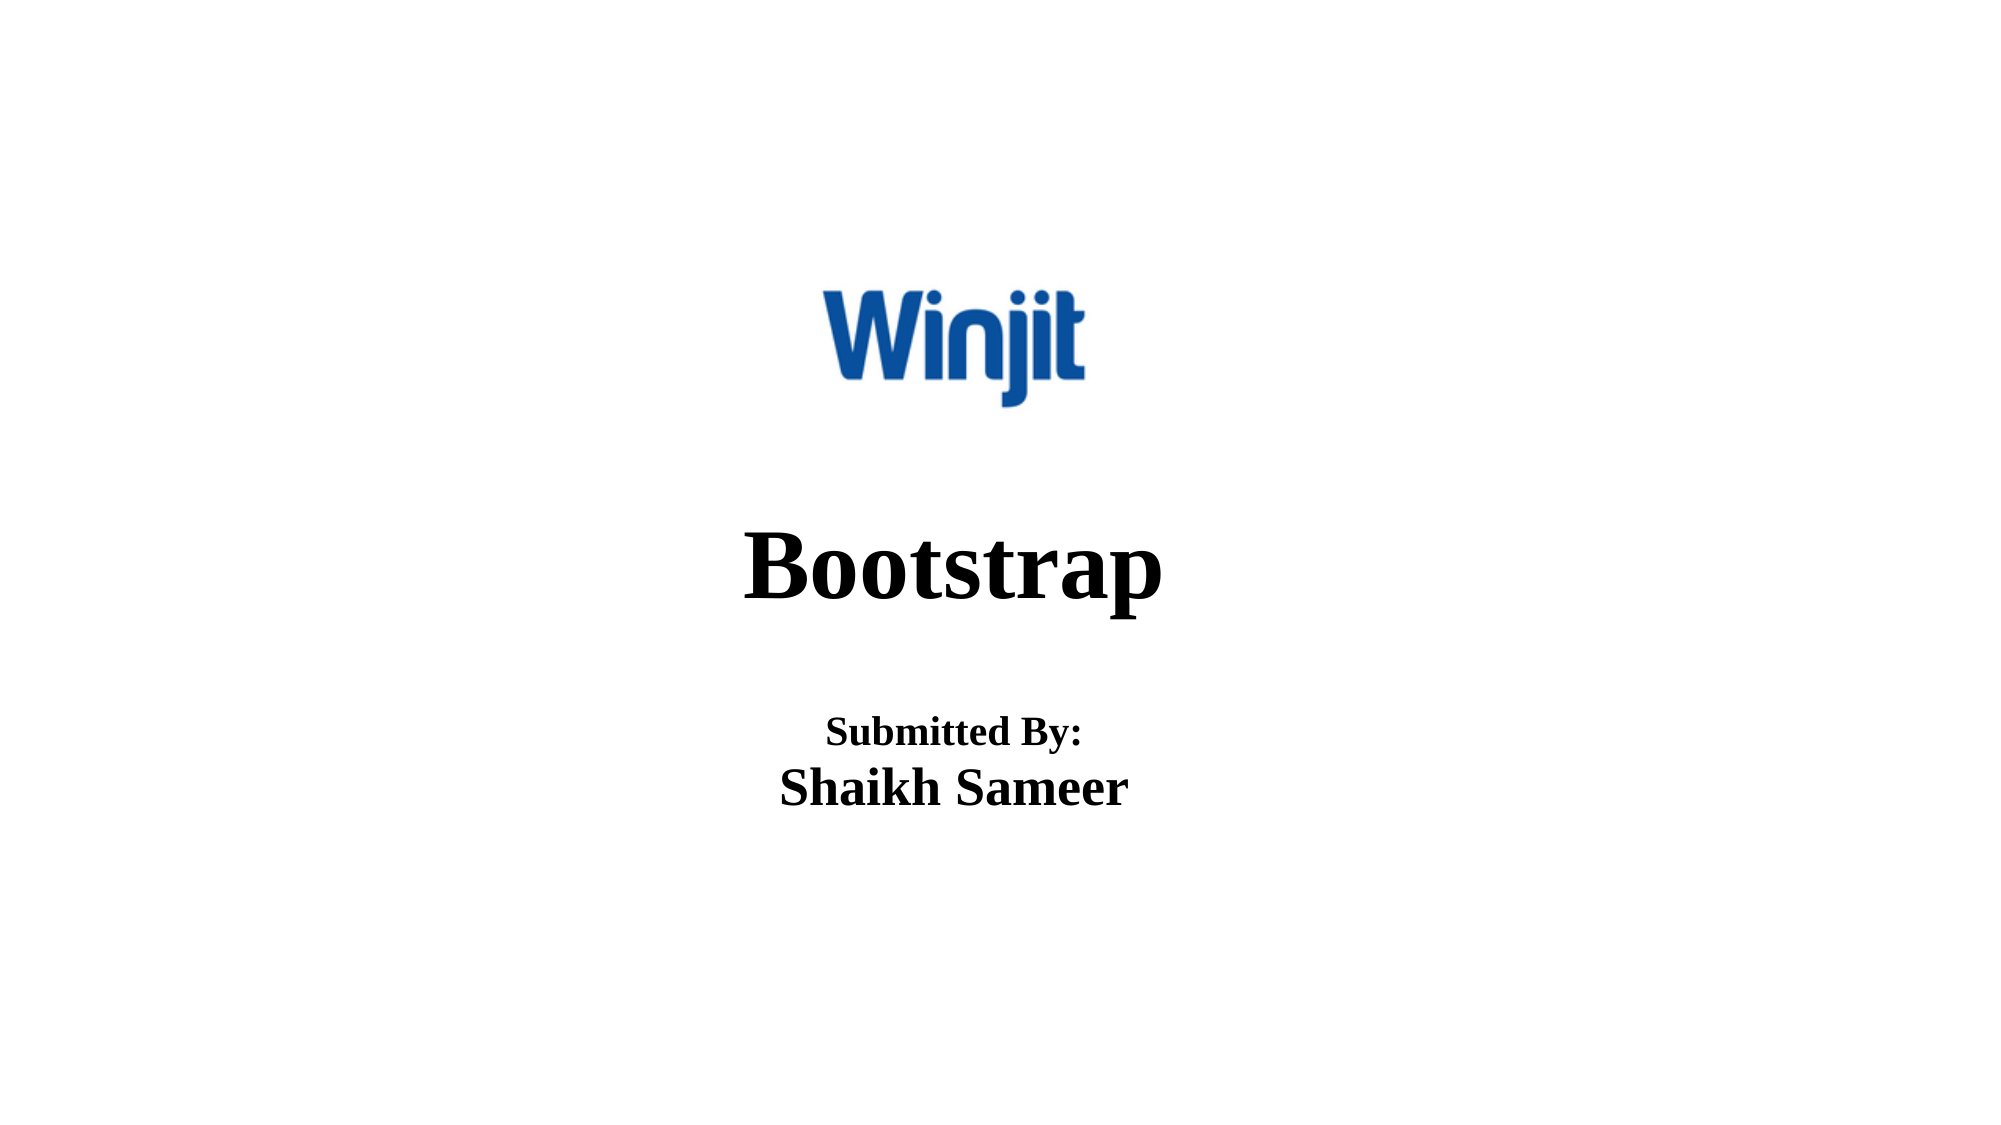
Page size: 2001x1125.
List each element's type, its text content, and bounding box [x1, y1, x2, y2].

text Submitted By: [77, 707, 1831, 755]
text Bootstrap [77, 506, 1831, 621]
picture [797, 192, 1111, 506]
text Shaikh Sameer [77, 755, 1831, 817]
